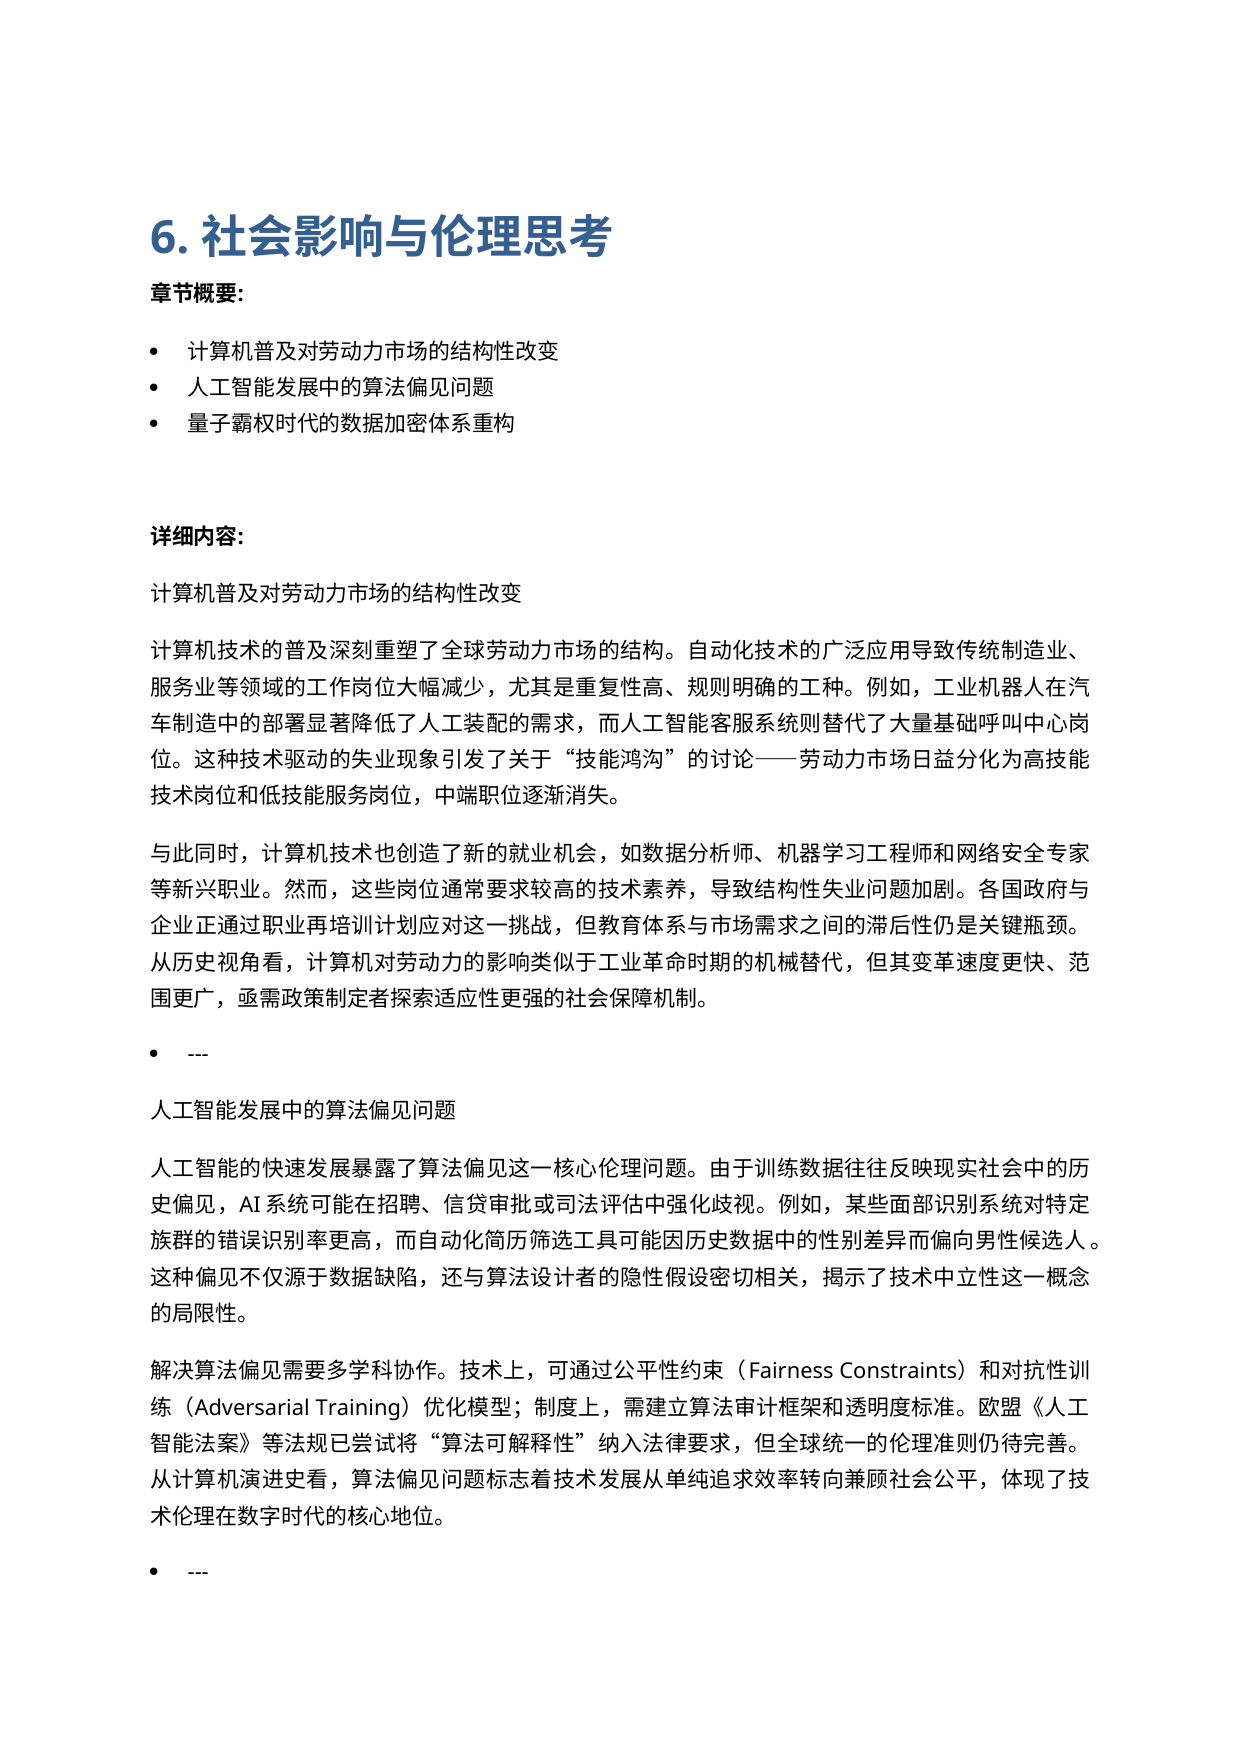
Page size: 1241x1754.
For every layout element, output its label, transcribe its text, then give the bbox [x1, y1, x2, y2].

text 计算机技术的普及深刻重塑了全球劳动力市场的结构。自动化技术的广泛应用导致传统制造业、服务业等领域的工作岗位大幅减少，尤其是重复性高、规则明确的工种。例如，工业机器人在汽车制造中的部署显著降低了人工装配的需求，而人工智能客服系统则替代了大量基础呼叫中心岗位。这种技术驱动的失业现象引发了关于“技能鸿沟”的讨论——劳动力市场日益分化为高技能技术岗位和低技能服务岗位，中端职位逐渐消失。 [150, 633, 1090, 810]
list 量子霸权时代的数据加密体系重构 [150, 406, 1090, 438]
text 与此同时，计算机技术也创造了新的就业机会，如数据分析师、机器学习工程师和网络安全专家等新兴职业。然而，这些岗位通常要求较高的技术素养，导致结构性失业问题加剧。各国政府与企业正通过职业再培训计划应对这一挑战，但教育体系与市场需求之间的滞后性仍是关键瓶颈。从历史视角看，计算机对劳动力的影响类似于工业革命时期的机械替代，但其变革速度更快、范围更广，亟需政策制定者探索适应性更强的社会保障机制。 [150, 836, 1090, 1013]
text 人工智能发展中的算法偏见问题 [150, 1093, 1090, 1125]
text 计算机普及对劳动力市场的结构性改变 [150, 576, 1090, 608]
subtitle 6. 社会影响与伦理思考 [150, 200, 1090, 267]
text 人工智能的快速发展暴露了算法偏见这一核心伦理问题。由于训练数据往往反映现实社会中的历史偏见，AI系统可能在招聘、信贷审批或司法评估中强化歧视。例如，某些面部识别系统对特定族群的错误识别率更高，而自动化简历筛选工具可能因历史数据中的性别差异而偏向男性候选人。这种偏见不仅源于数据缺陷，还与算法设计者的隐性假设密切相关，揭示了技术中立性这一概念的局限性。 [150, 1151, 1090, 1328]
text 详细内容: [150, 519, 1090, 550]
list 人工智能发展中的算法偏见问题 [150, 370, 1090, 402]
text 章节概要: [150, 276, 1090, 308]
list --- [150, 1038, 1090, 1068]
list --- [150, 1556, 1090, 1586]
list 计算机普及对劳动力市场的结构性改变 [150, 334, 1090, 365]
text 解决算法偏见需要多学科协作。技术上，可通过公平性约束（Fairness Constraints）和对抗性训练（Adversarial Training）优化模型；制度上，需建立算法审计框架和透明度标准。欧盟《人工智能法案》等法规已尝试将“算法可解释性”纳入法律要求，但全球统一的伦理准则仍待完善。从计算机演进史看，算法偏见问题标志着技术发展从单纯追求效率转向兼顾社会公平，体现了技术伦理在数字时代的核心地位。 [150, 1353, 1090, 1531]
